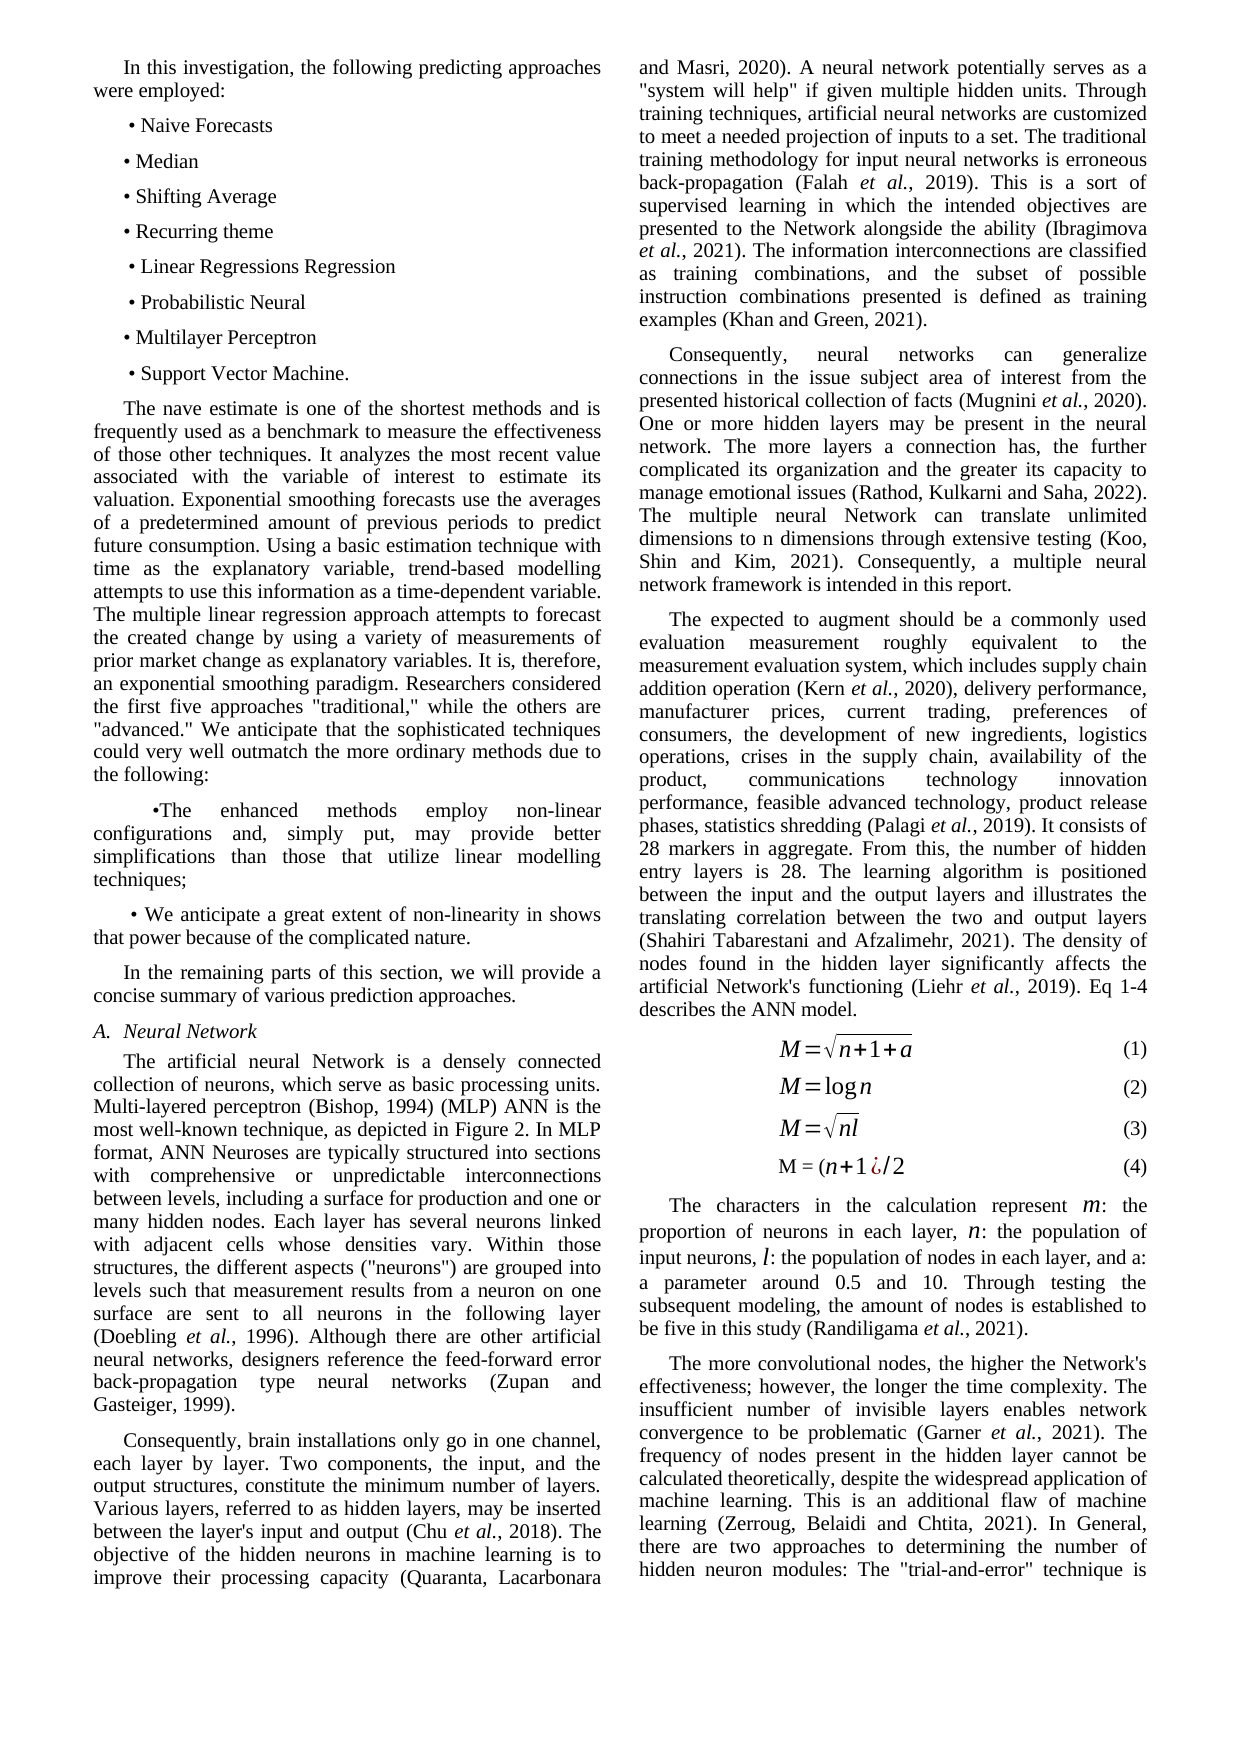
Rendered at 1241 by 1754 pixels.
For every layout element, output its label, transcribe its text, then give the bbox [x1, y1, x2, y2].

text • Support Vector Machine. [93, 362, 601, 384]
text Consequently, brain installations only go in one channel, each layer by layer. Two components, the input, and the output structures, constitute the minimum number of layers. Various layers, referred to as hidden layers, may be inserted between the layer's input and output (Chu et al., 2018). The objective of the hidden neurons in machine learning is to improve their processing capacity (Quaranta, Lacarbonara and Masri, 2020). A neural network potentially serves as a "system will help" if given multiple hidden units. Through training techniques, artificial neural networks are customized to meet a needed projection of inputs to a set. The traditional training methodology for input neural networks is erroneous back-propagation (Falah et al., 2019). This is a sort of supervised learning in which the intended objectives are presented to the Network alongside the ability (Ibragimova et al., 2021). The information interconnections are classified as training combinations, and the subset of possible instruction combinations presented is defined as training examples (Khan and Green, 2021). [639, 56, 1147, 331]
text • Probabilistic Neural [93, 291, 601, 314]
text Consequently, neural networks can generalize connections in the issue subject area of interest from the presented historical collection of facts (Mugnini et al., 2020). One or more hidden layers may be present in the neural network. The more layers a connection has, the further complicated its organization and the greater its capacity to manage emotional issues (Rathod, Kulkarni and Saha, 2022). The multiple neural Network can translate unlimited dimensions to n dimensions through extensive testing (Koo, Shin and Kim, 2021). Consequently, a multiple neural network framework is intended in this report. [639, 344, 1147, 596]
text (3) [639, 1112, 1147, 1141]
text •The enhanced methods employ non-linear configurations and, simply put, may provide better simplifications than those that utilize linear modelling techniques; [93, 799, 601, 891]
text • Recurring theme [93, 220, 601, 243]
text (1) [639, 1033, 1147, 1061]
text Consequently, brain installations only go in one channel, each layer by layer. Two components, the input, and the output structures, constitute the minimum number of layers. Various layers, referred to as hidden layers, may be inserted between the layer's input and output (Chu et al., 2018). The objective of the hidden neurons in machine learning is to improve their processing capacity (Quaranta, Lacarbonara and Masri, 2020). A neural network potentially serves as a "system will help" if given multiple hidden units. Through training techniques, artificial neural networks are customized to meet a needed projection of inputs to a set. The traditional training methodology for input neural networks is erroneous back-propagation (Falah et al., 2019). This is a sort of supervised learning in which the intended objectives are presented to the Network alongside the ability (Ibragimova et al., 2021). The information interconnections are classified as training combinations, and the subset of possible instruction combinations presented is defined as training examples (Khan and Green, 2021). [93, 1429, 601, 1589]
text The artificial neural Network is a densely connected collection of neurons, which serve as basic processing units. Multi-layered perceptron (Bishop, 1994) (MLP) ANN is the most well-known technique, as depicted in Figure 2. In MLP format, ANN Neuroses are typically structured into sections with comprehensive or unpredictable interconnections between levels, including a surface for production and one or many hidden nodes. Each layer has several neurons linked with adjacent cells whose densities vary. Within those structures, the different aspects ("neurons") are grouped into levels such that measurement results from a neuron on one surface are sent to all neurons in the following layer (Doebling et al., 1996). Although there are other artificial neural networks, designers reference the feed-forward error back-propagation type neural networks (Zupan and Gasteiger, 1999). [93, 1050, 601, 1416]
subtitle Neural Network [93, 1019, 601, 1043]
text • Shifting Average [93, 185, 601, 208]
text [639, 1352, 1147, 1581]
text The characters in the calculation represent : the proportion of neurons in each layer, : the population of input neurons, : the population of nodes in each layer, and a: a parameter around 0.5 and 10. Through testing the subsequent modeling, the amount of nodes is established to be five in this study (Randiligama et al., 2021). [639, 1192, 1147, 1339]
text • Multilayer Perceptron [93, 326, 601, 349]
text • Naive Forecasts [93, 114, 601, 137]
text (2) [639, 1074, 1147, 1100]
text • Median [93, 150, 601, 173]
text The expected to augment should be a commonly used evaluation measurement roughly equivalent to the measurement evaluation system, which includes supply chain addition operation (Kern et al., 2020), delivery performance, manufacturer prices, current trading, preferences of consumers, the development of new ingredients, logistics operations, crises in the supply chain, availability of the product, communications technology innovation performance, feasible advanced technology, product release phases, statistics shredding (Palagi et al., 2019). It consists of 28 markers in aggregate. From this, the number of hidden entry layers is 28. The learning algorithm is positioned between the input and the output layers and illustrates the translating correlation between the two and output layers (Shahiri Tabarestani and Afzalimehr, 2021). The density of nodes found in the hidden layer significantly affects the artificial Network's functioning (Liehr et al., 2019). Eq 1-4 describes the ANN model. [639, 608, 1147, 1021]
text In the remaining parts of this section, we will provide a concise summary of various prediction approaches. [93, 961, 601, 1007]
text • Linear Regressions Regression [93, 256, 601, 278]
text • We anticipate a great extent of non-linearity in shows that power because of the complicated nature. [93, 903, 601, 949]
text In this investigation, the following predicting approaches were employed: [93, 56, 601, 102]
text M = ( (4) [639, 1153, 1147, 1179]
